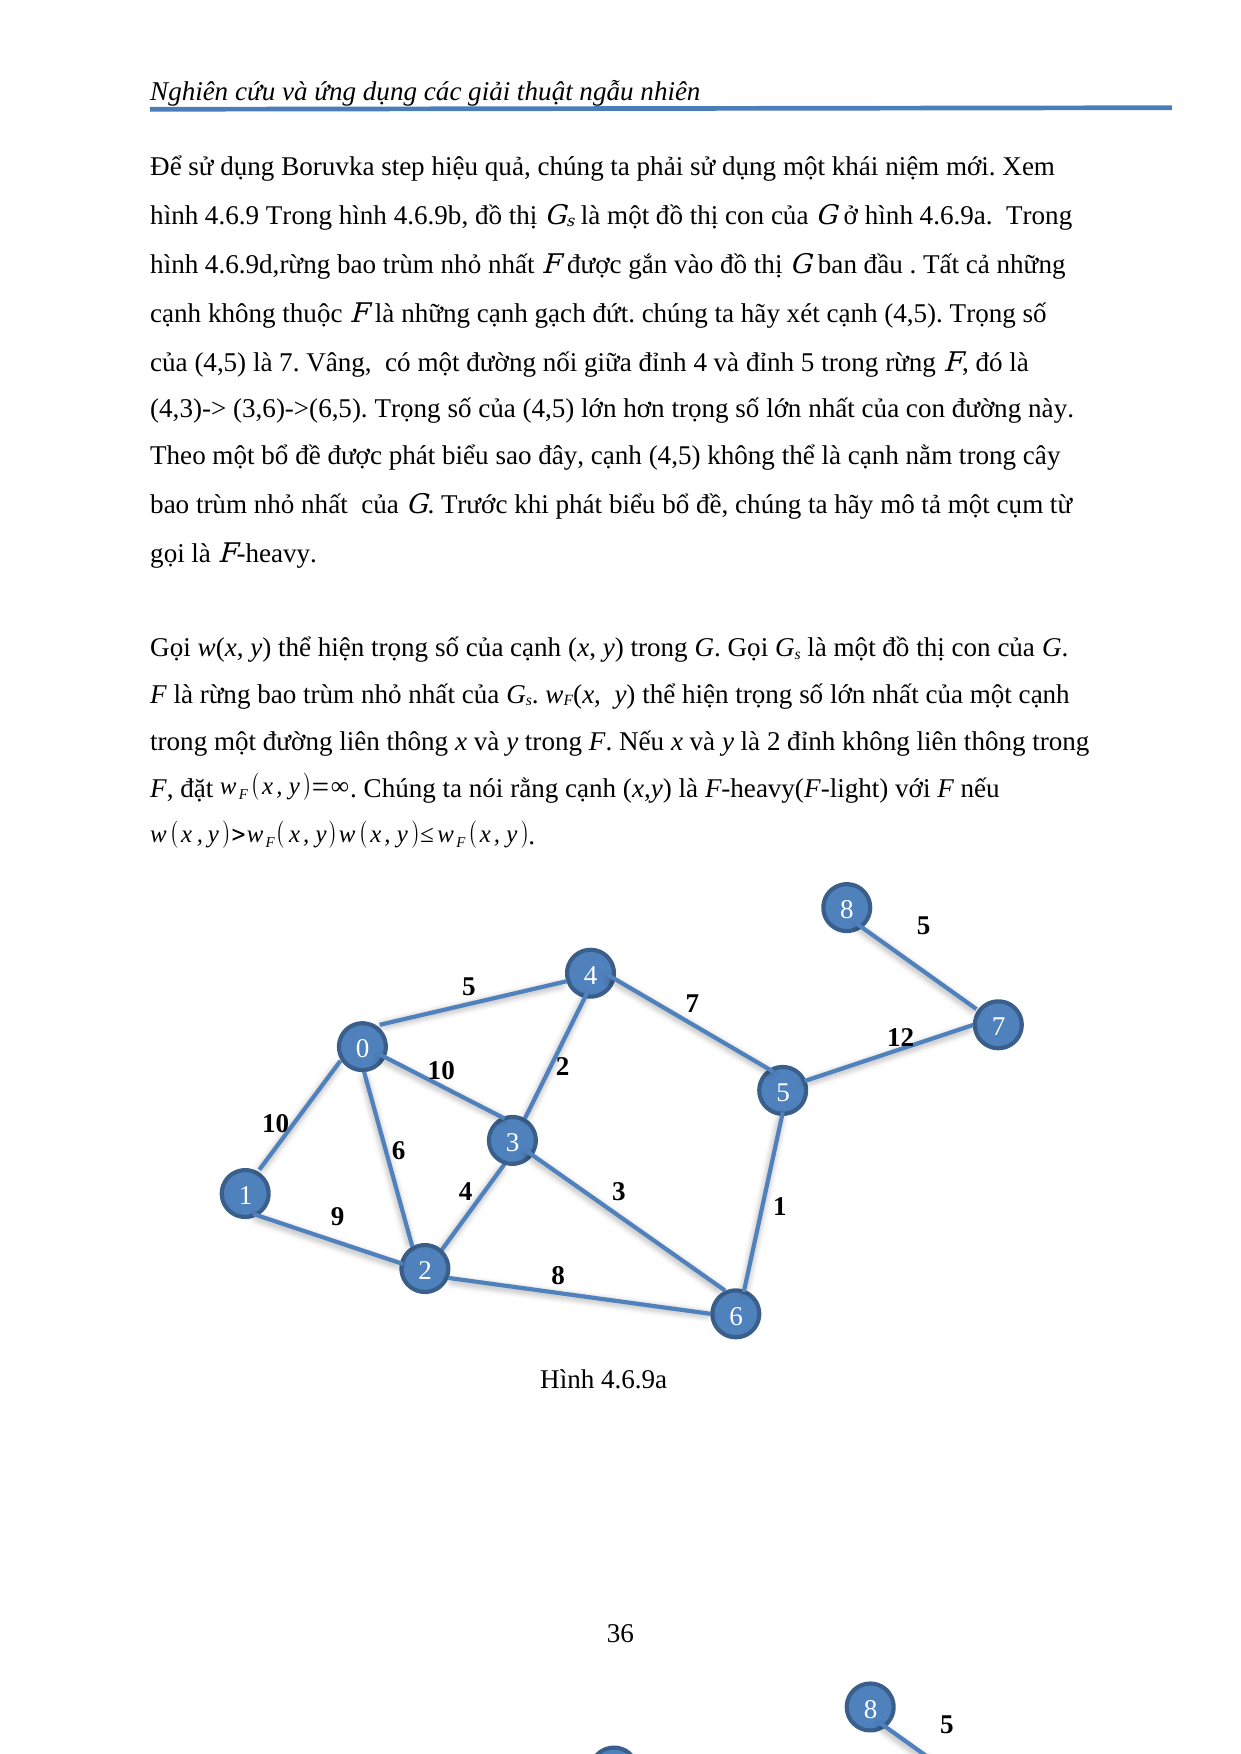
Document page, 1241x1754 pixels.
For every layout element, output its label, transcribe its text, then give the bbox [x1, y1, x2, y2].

text Để sử dụng Boruvka step hiệu quả, chúng ta phải sử dụng một khái niệm mới. Xem hình 4.6.9 Trong hình 4.6.9b, đồ thị Gs là một đồ thị con của G ở hình 4.6.9a. Trong hình 4.6.9d,rừng bao trùm nhỏ nhất F được gắn vào đồ thị G ban đầu . Tất cả những cạnh không thuộc F là những cạnh gạch đứt. chúng ta hãy xét cạnh (4,5). Trọng số của (4,5) là 7. Vâng, có một đường nối giữa đỉnh 4 và đỉnh 5 trong rừng F, đó là (4,3)-> (3,6)->(6,5). Trọng số của (4,5) lớn hơn trọng số lớn nhất của con đường này. Theo một bổ đề được phát biểu sao đây, cạnh (4,5) không thể là cạnh nằm trong cây bao trùm nhỏ nhất của G. Trước khi phát biểu bổ đề, chúng ta hãy mô tả một cụm từ gọi là F-heavy. [150, 150, 1090, 568]
text Gọi w(x, y) thể hiện trọng số của cạnh (x, y) trong G. Gọi Gs là một đồ thị con của G. F là rừng bao trùm nhỏ nhất của Gs. wF(x, y) thể hiện trọng số lớn nhất của một cạnh trong một đường liên thông x và y trong F. Nếu x và y là 2 đỉnh không liên thông trong F, đặt . Chúng ta nói rằng cạnh (x,y) là F-heavy(F-light) với F nếu . [150, 631, 1090, 851]
